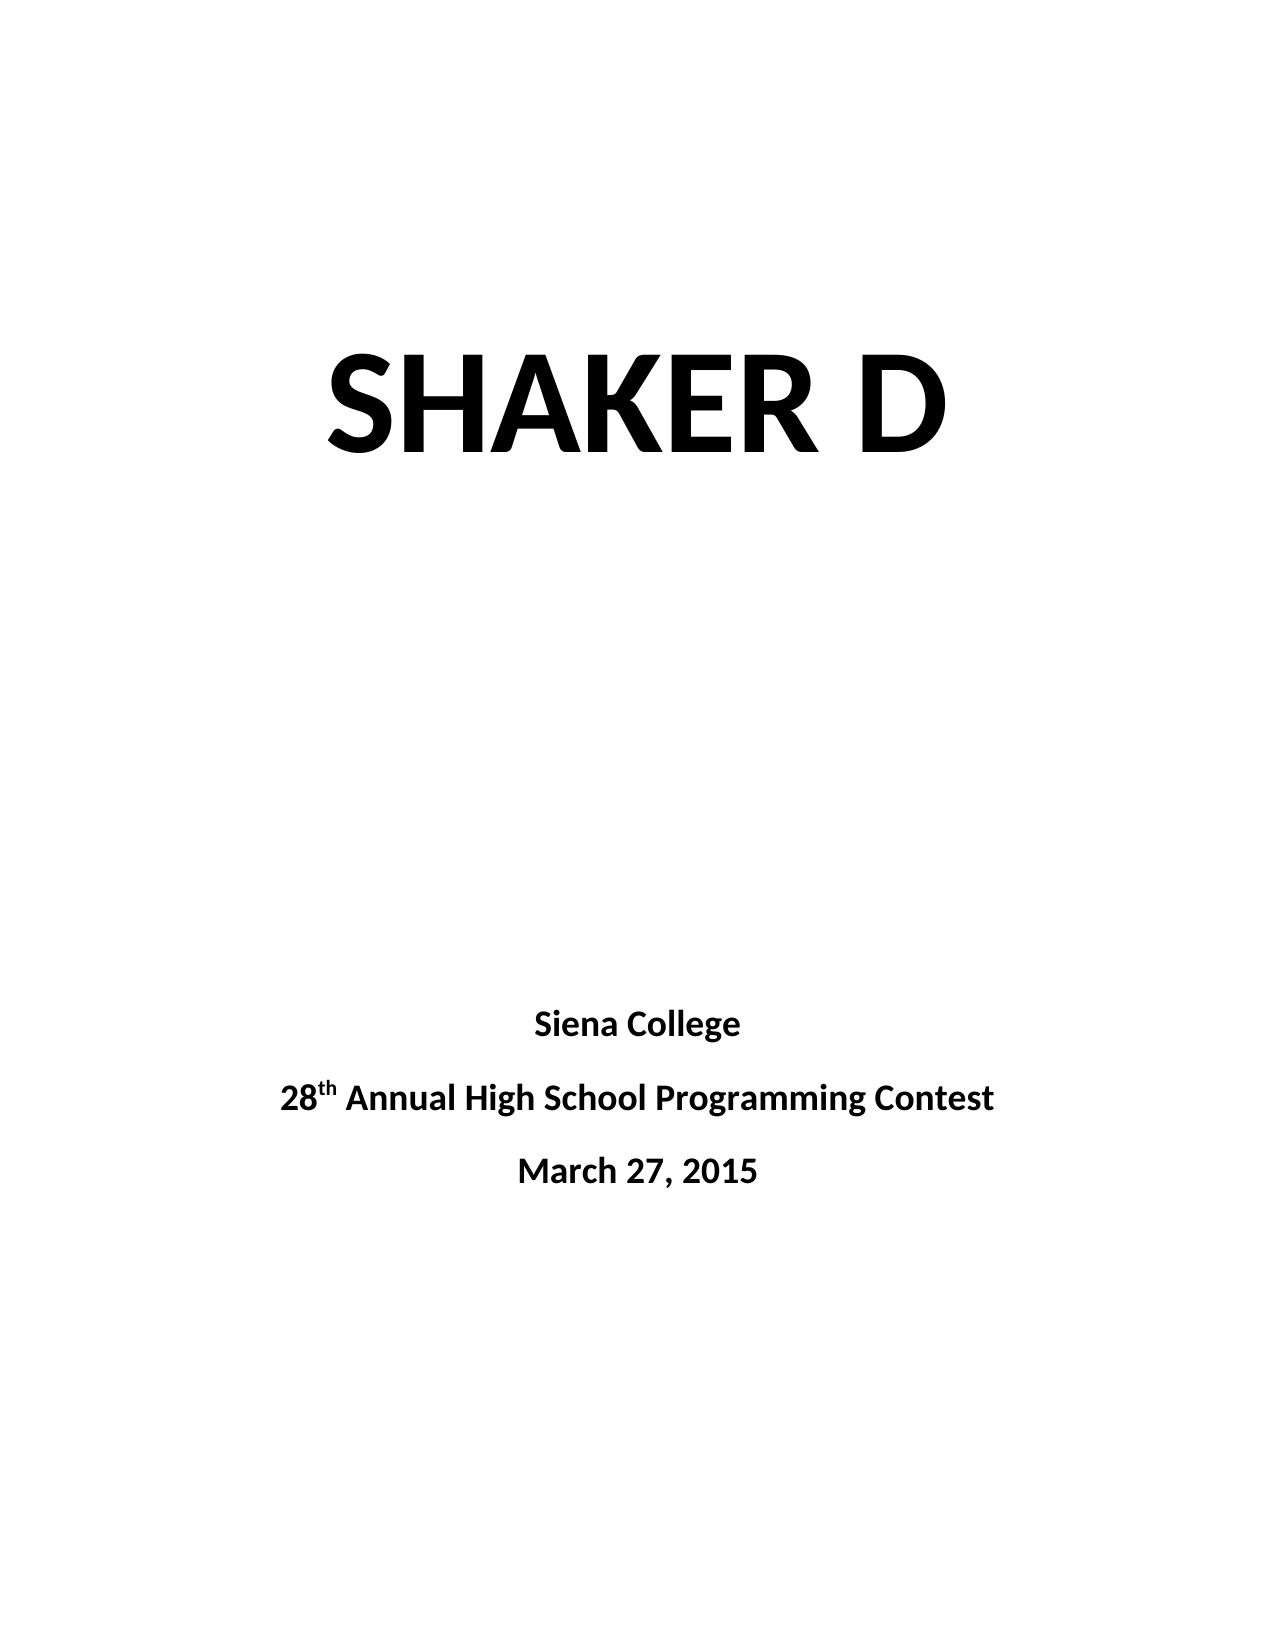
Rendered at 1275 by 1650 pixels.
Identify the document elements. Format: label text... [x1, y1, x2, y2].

text March 27, 2015 [45, 1147, 1230, 1193]
text SHAKER D [45, 306, 1230, 489]
text Siena College [45, 1000, 1230, 1046]
text 28th Annual High School Programming Contest [45, 1074, 1230, 1120]
